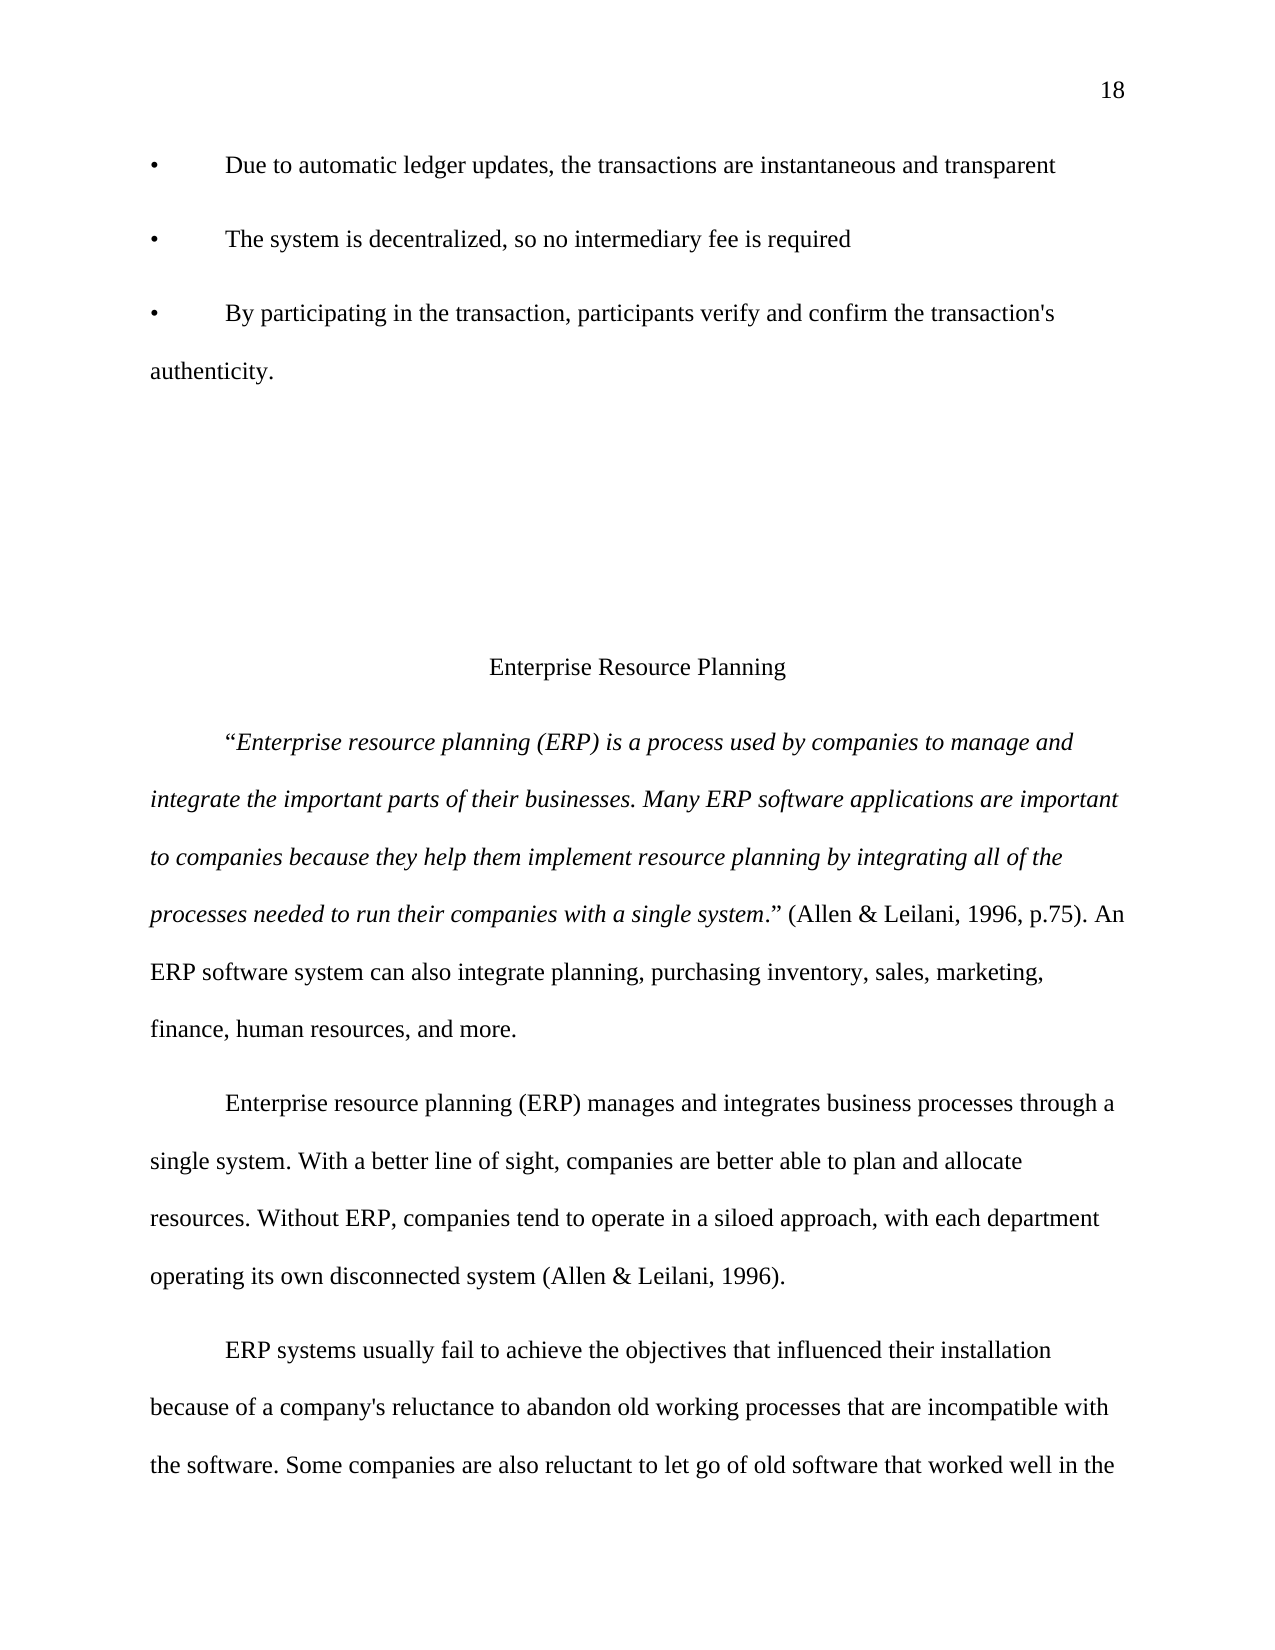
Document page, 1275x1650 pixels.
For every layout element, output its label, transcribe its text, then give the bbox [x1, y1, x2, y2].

text “Enterprise resource planning (ERP) is a process used by companies to manage and integrate the important parts of their businesses. Many ERP software applications are important to companies because they help them implement resource planning by integrating all of the processes needed to run their companies with a single system.” (Allen & Leilani, 1996, p.75). An ERP software system can also integrate planning, purchasing inventory, sales, marketing, finance, human resources, and more. [150, 727, 1125, 1043]
text • The system is decentralized, so no intermediary fee is required [150, 224, 1125, 253]
text Enterprise resource planning (ERP) manages and integrates business processes through a single system. With a better line of sight, companies are better able to plan and allocate resources. Without ERP, companies tend to operate in a siloed approach, with each department operating its own disconnected system (Allen & Leilani, 1996). [150, 1088, 1125, 1289]
text • Due to automatic ledger updates, the transactions are instantaneous and transparent [150, 150, 1125, 179]
text • By participating in the transaction, participants verify and confirm the transaction's authenticity. [150, 298, 1125, 384]
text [150, 1335, 1125, 1479]
text Enterprise Resource Planning [150, 652, 1125, 681]
